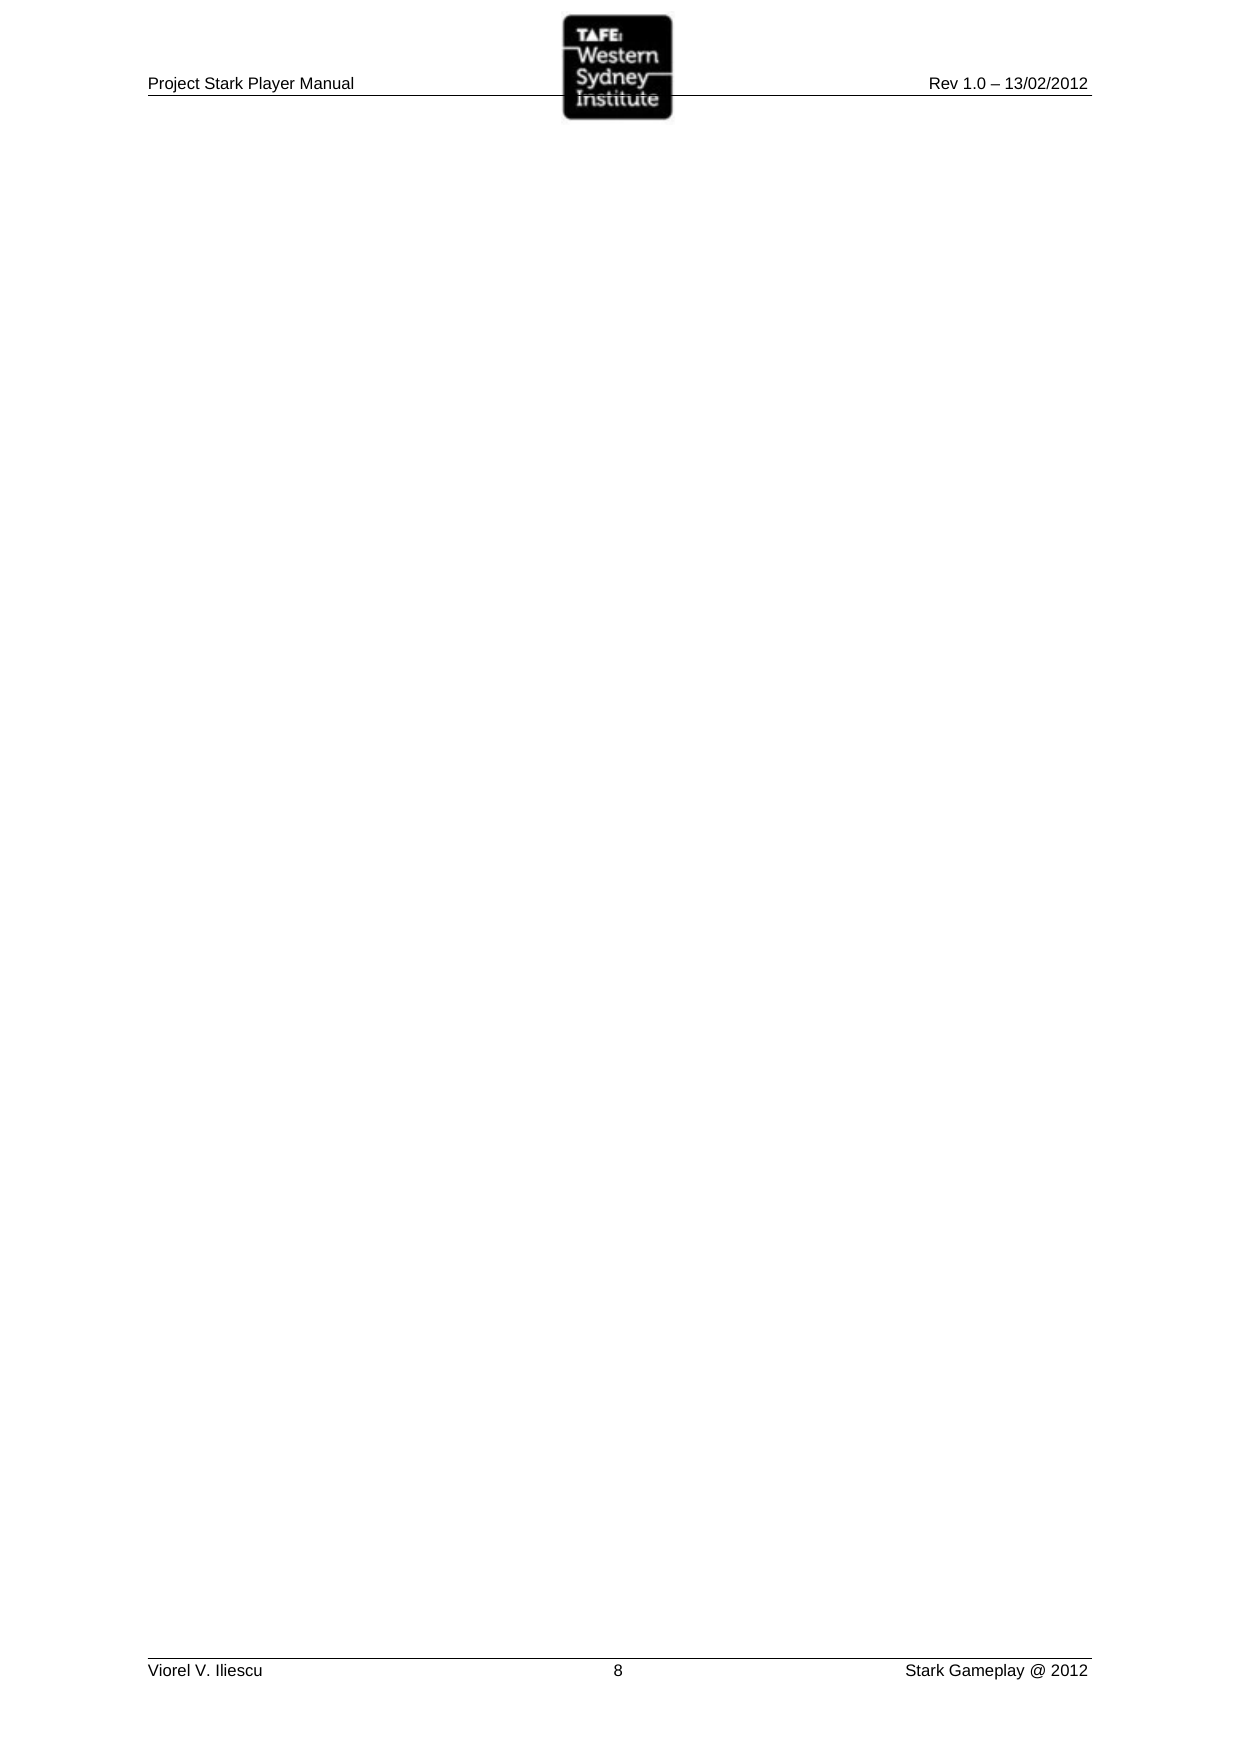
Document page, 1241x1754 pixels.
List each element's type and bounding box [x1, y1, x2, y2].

picture [561, 96, 675, 125]
picture [561, 11, 675, 95]
